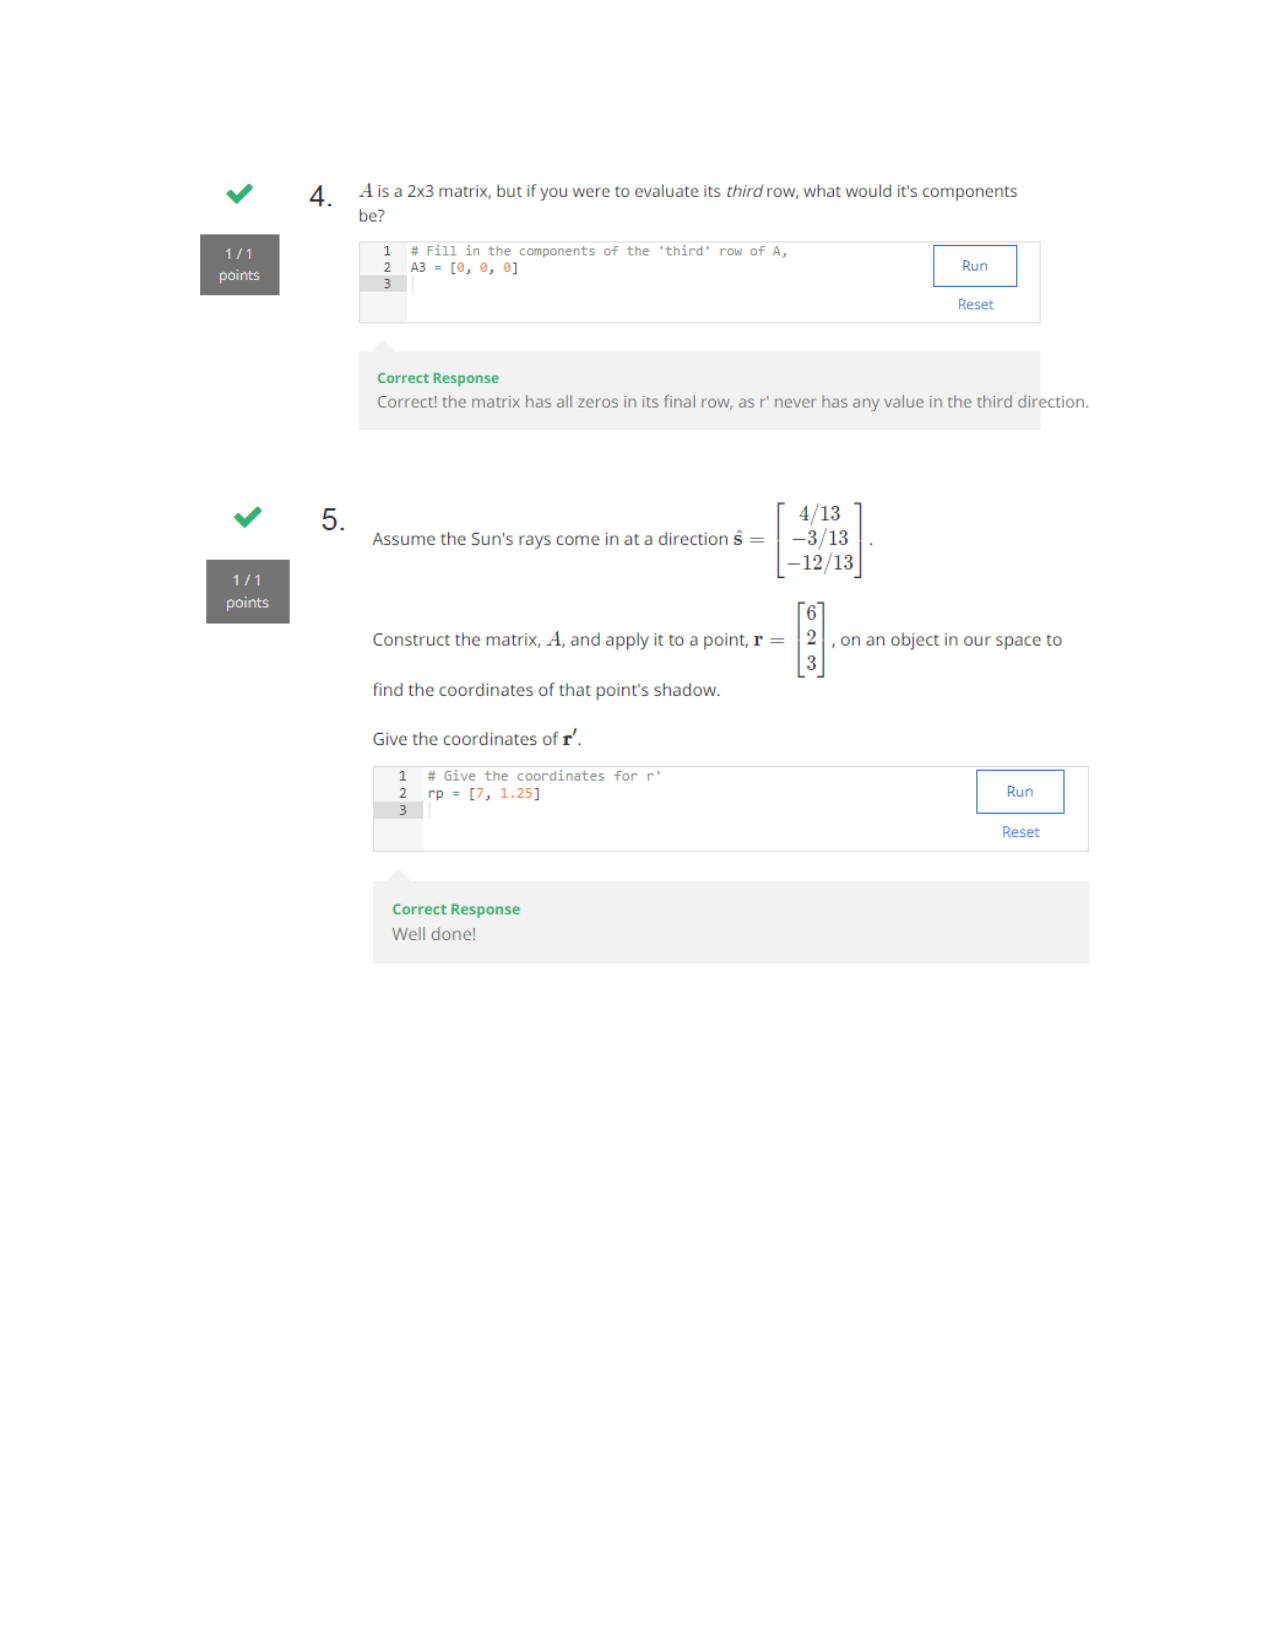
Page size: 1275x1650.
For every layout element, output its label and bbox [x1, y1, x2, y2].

picture [150, 150, 1125, 451]
picture [150, 469, 1125, 987]
